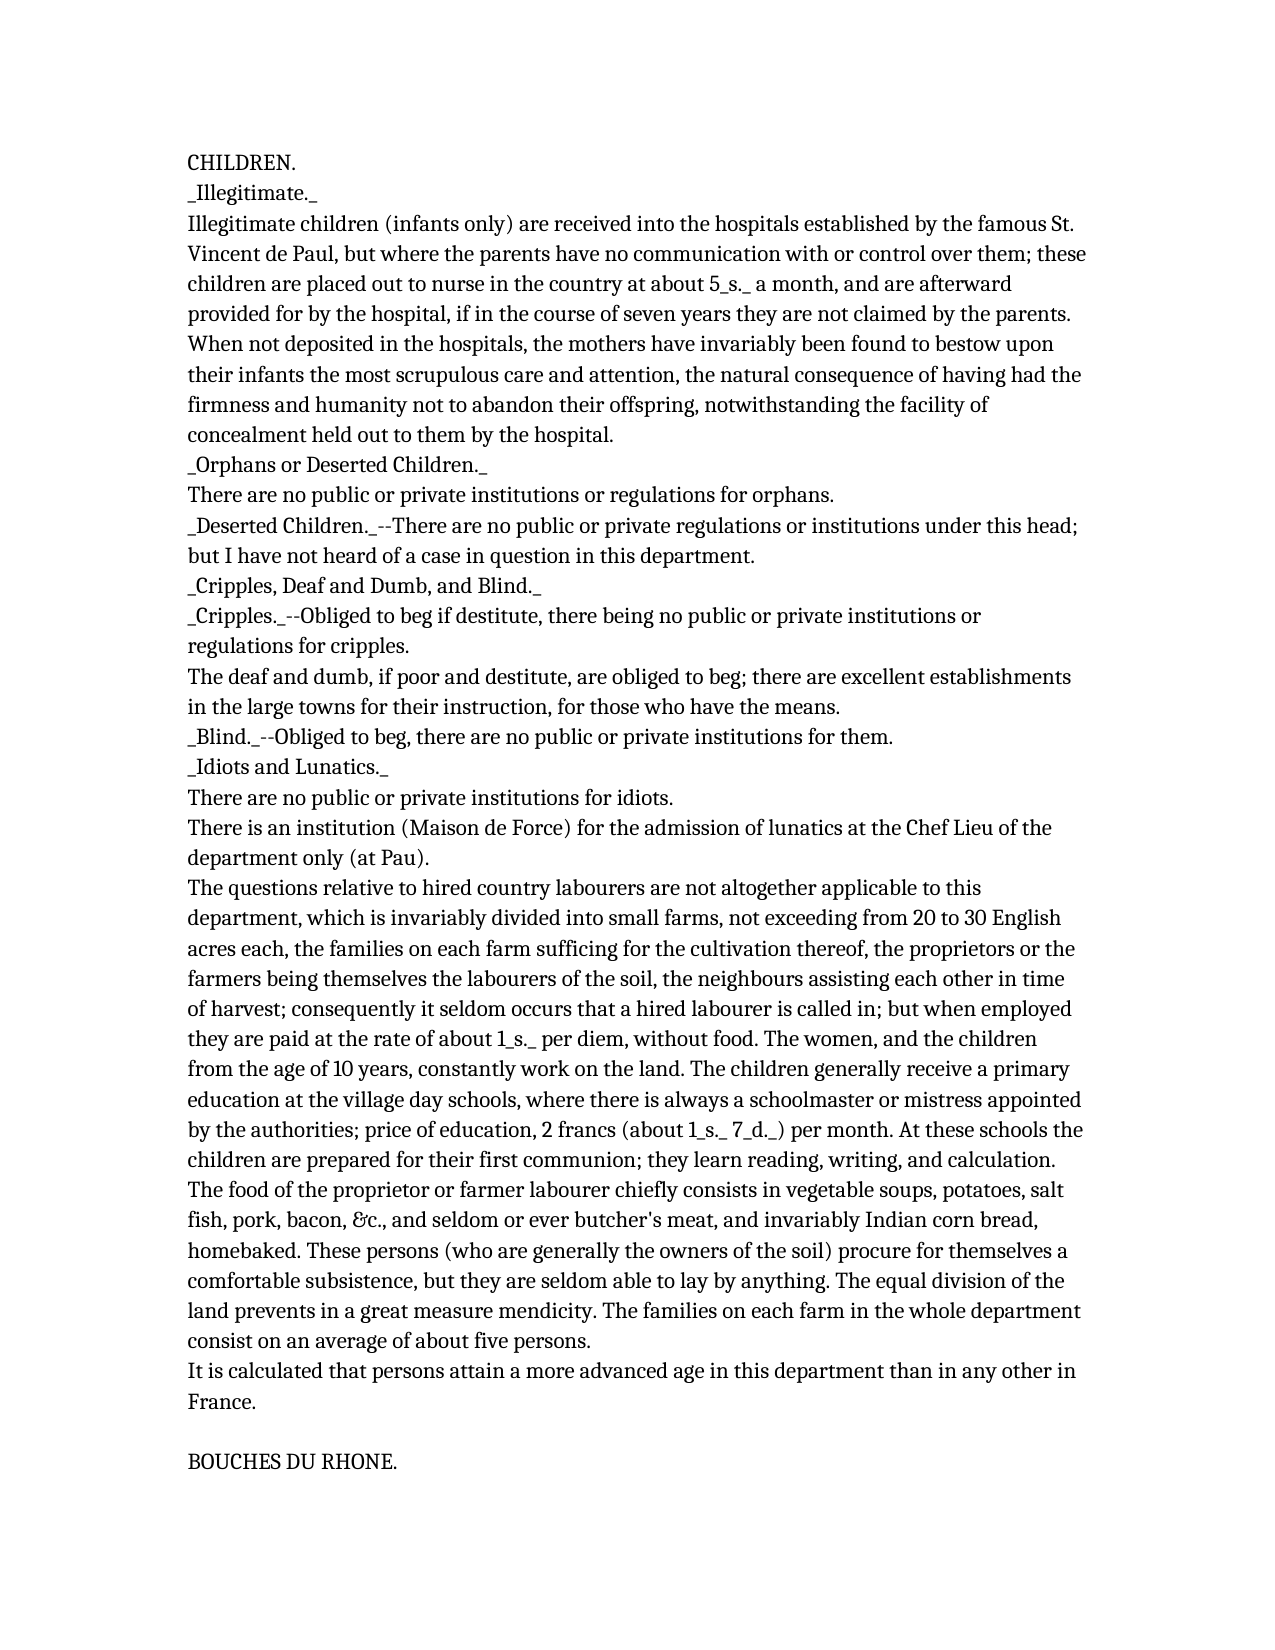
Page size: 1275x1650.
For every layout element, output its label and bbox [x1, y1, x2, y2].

text [187, 150, 1087, 1475]
